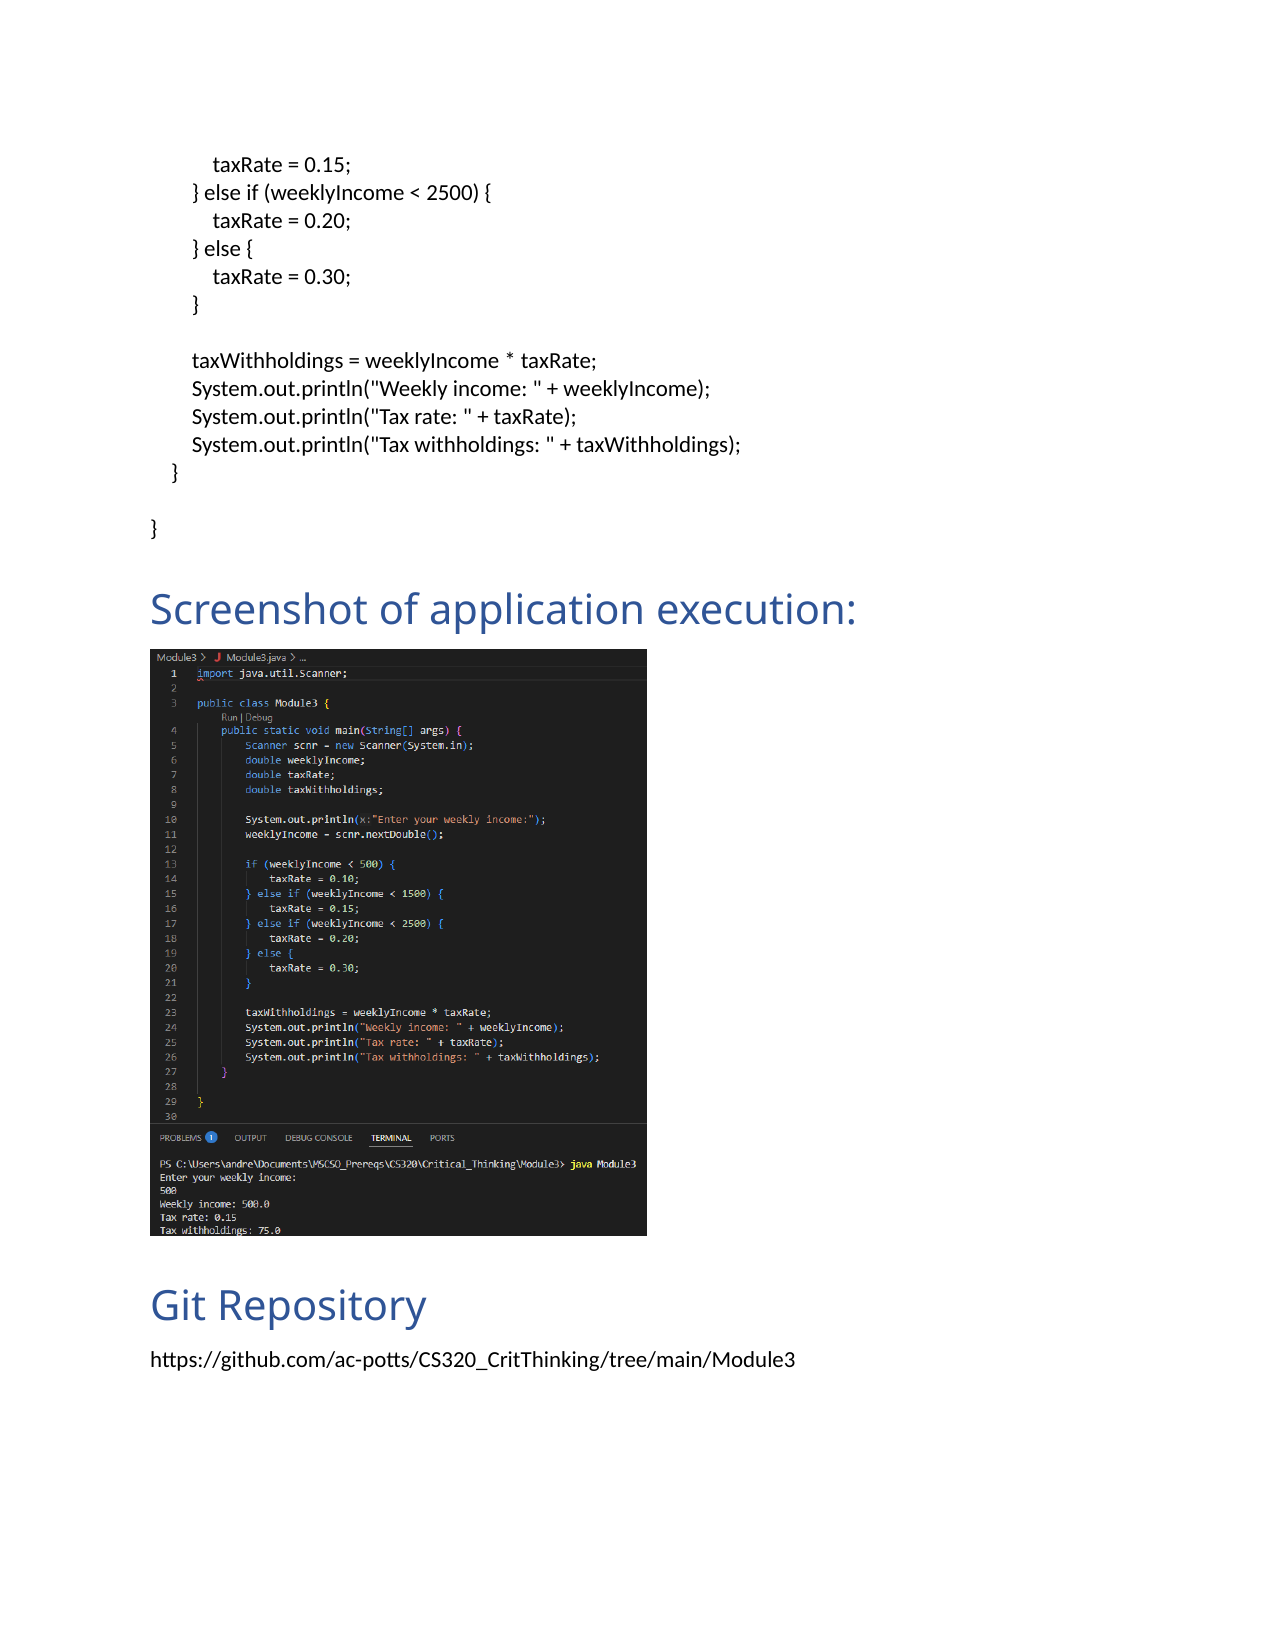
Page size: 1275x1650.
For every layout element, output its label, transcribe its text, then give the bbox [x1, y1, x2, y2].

text taxWithholdings = weeklyIncome * taxRate; [150, 346, 1125, 374]
text System.out.println("Tax rate: " + taxRate); [150, 402, 1125, 430]
text } [150, 290, 1125, 318]
text taxRate = 0.30; [150, 262, 1125, 290]
text System.out.println("Tax withholdings: " + taxWithholdings); [150, 430, 1125, 458]
text } else { [150, 234, 1125, 262]
subtitle Screenshot of application execution: [150, 580, 1125, 637]
subtitle Git Repository [150, 1276, 1125, 1332]
text System.out.println("Weekly income: " + weeklyIncome); [150, 374, 1125, 402]
text taxRate = 0.20; [150, 206, 1125, 234]
text } [150, 458, 1125, 486]
text } else if (weeklyIncome < 2500) { [150, 178, 1125, 206]
text https://github.com/ac-potts/CS320_CritThinking/tree/main/Module3 [150, 1345, 1125, 1373]
text taxRate = 0.15; [150, 150, 1125, 178]
picture [150, 649, 647, 1236]
text } [150, 514, 1125, 542]
